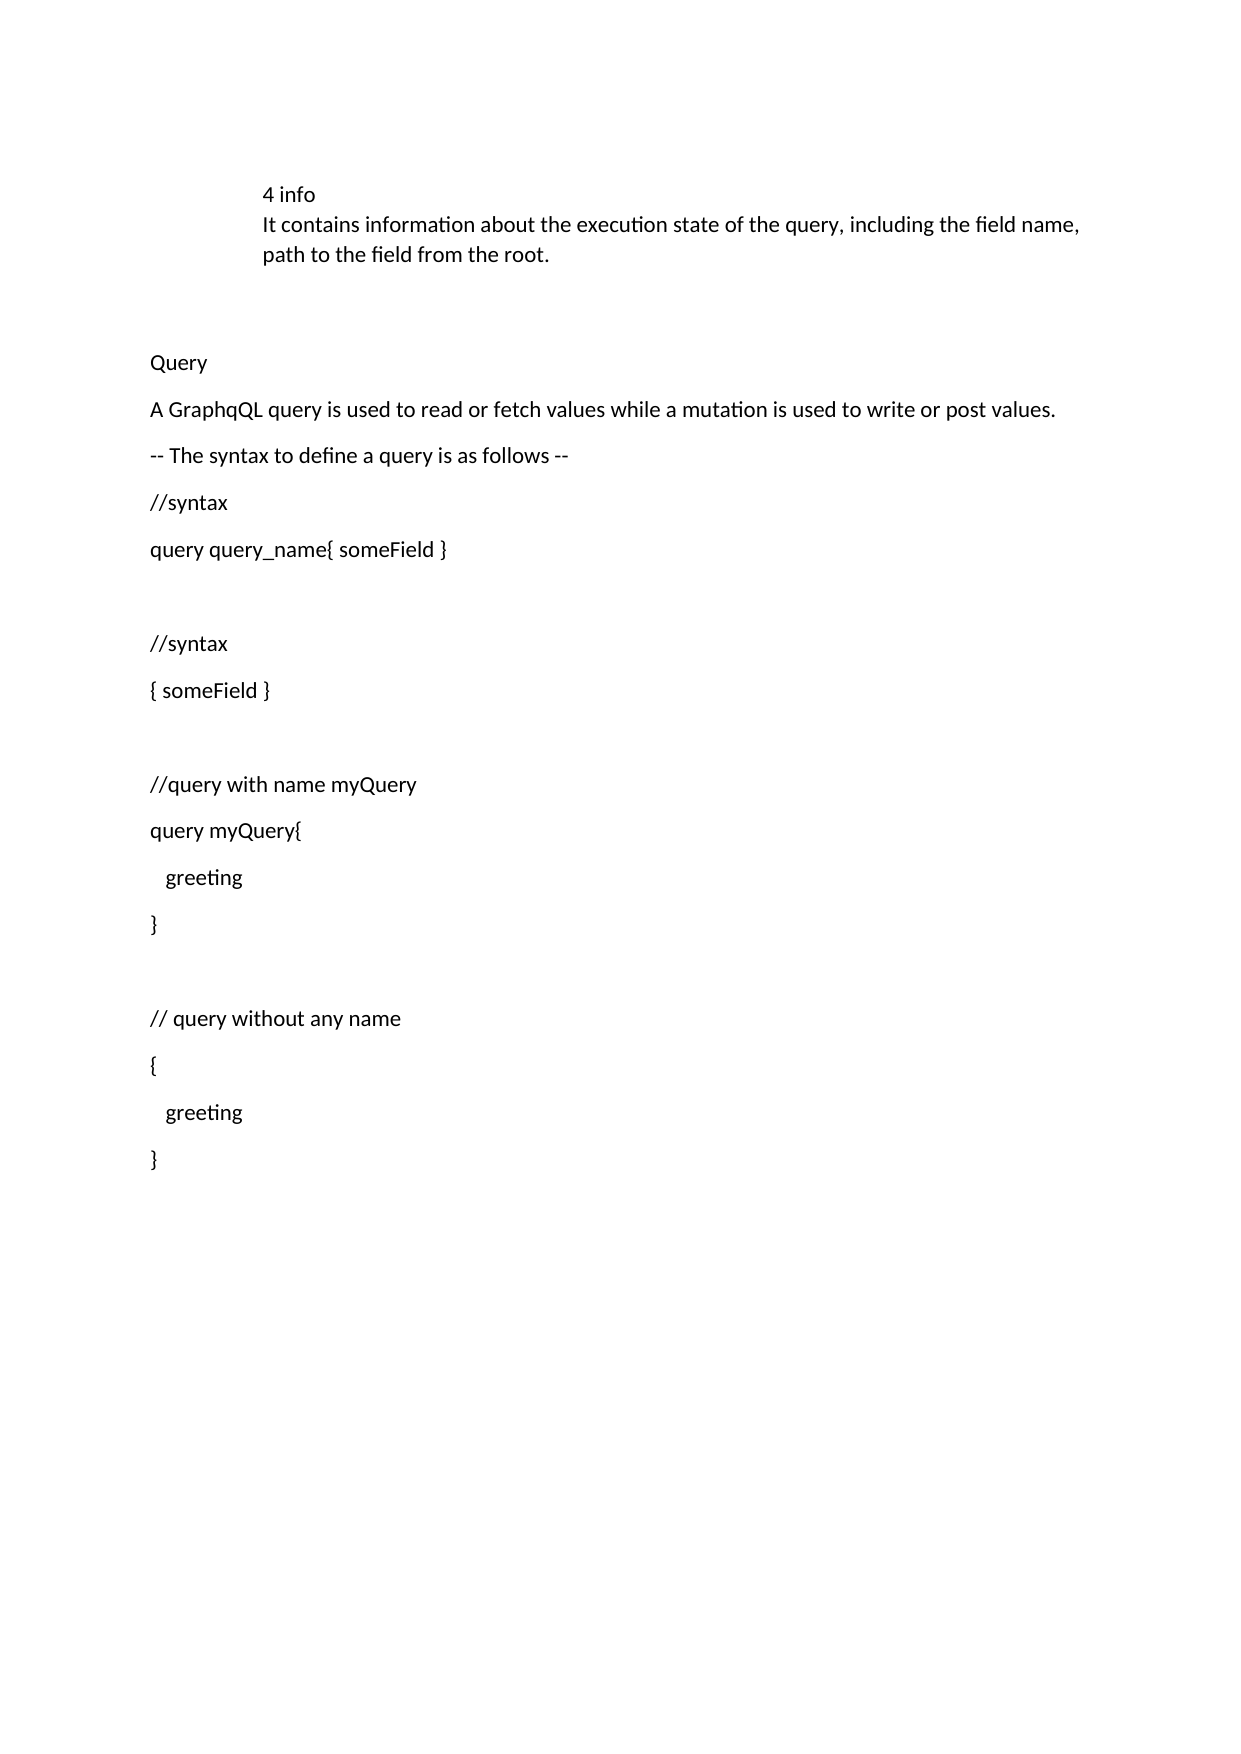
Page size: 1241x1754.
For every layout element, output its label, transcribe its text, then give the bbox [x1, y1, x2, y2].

text A GraphqQL query is used to read or fetch values while a mutation is used to write or post values. [150, 395, 1090, 423]
text query myQuery{ [150, 817, 1090, 845]
text //syntax [150, 488, 1090, 517]
text { someField } [150, 676, 1090, 704]
text // query without any name [150, 1004, 1090, 1032]
text query query_name{ someField } [150, 535, 1090, 563]
list It contains information about the execution state of the query, including the field name, path to the field from the root. [262, 210, 1090, 269]
text { [150, 1051, 1090, 1079]
list 4 info [262, 180, 1090, 208]
text greeting [150, 1098, 1090, 1126]
text //query with name myQuery [150, 770, 1090, 798]
text } [150, 910, 1090, 938]
text //syntax [150, 629, 1090, 657]
text } [150, 1145, 1090, 1173]
text -- The syntax to define a query is as follows -- [150, 442, 1090, 470]
text greeting [150, 863, 1090, 892]
text Query [150, 348, 1090, 376]
